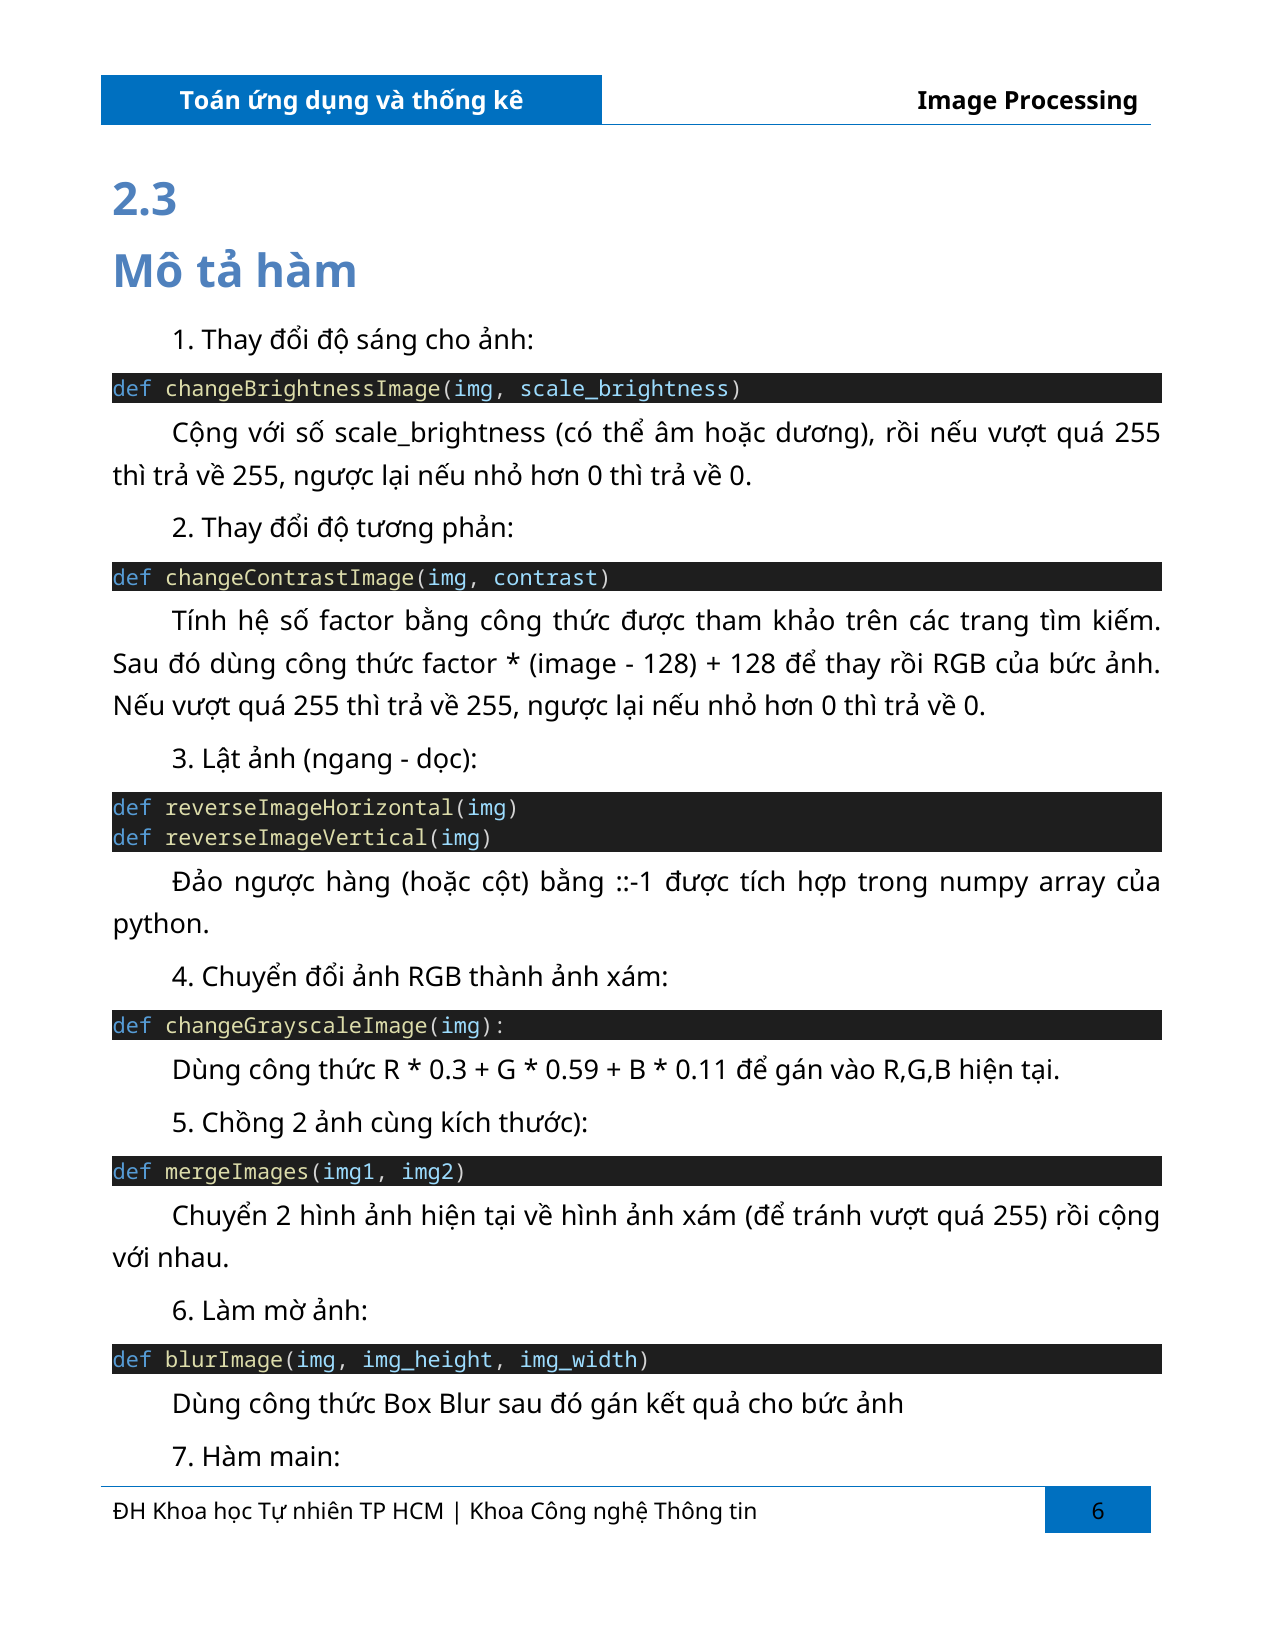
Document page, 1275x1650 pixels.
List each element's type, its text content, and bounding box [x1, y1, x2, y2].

text Dùng công thức Box Blur sau đó gán kết quả cho bức ảnh [112, 1384, 1162, 1421]
text Chuyển 2 hình ảnh hiện tại về hình ảnh xám (để tránh vượt quá 255) rồi cộng với nhau. [112, 1196, 1162, 1276]
text Cộng với số scale_brightness (có thể âm hoặc dương), rồi nếu vượt quá 255 thì trả về 255, ngược lại nếu nhỏ hơn 0 thì trả về 0. [112, 413, 1162, 493]
subtitle Mô tả hàm [112, 167, 1162, 301]
text def blurImage(img, img_height, img_width) [112, 1344, 1162, 1374]
text 6. Làm mờ ảnh: [112, 1291, 1162, 1328]
text Dùng công thức R * 0.3 + G * 0.59 + B * 0.11 để gán vào R,G,B hiện tại. [112, 1050, 1162, 1087]
text def reverseImageVertical(img) [112, 822, 1162, 852]
text 3. Lật ảnh (ngang - dọc): [112, 739, 1162, 776]
text 7. Hàm main: [112, 1437, 1162, 1474]
text def changeBrightnessImage(img, scale_brightness) [112, 373, 1162, 403]
text 5. Chồng 2 ảnh cùng kích thước): [112, 1103, 1162, 1140]
text def changeContrastImage(img, contrast) [112, 562, 1162, 591]
text 1. Thay đổi độ sáng cho ảnh: [112, 321, 1162, 357]
text def changeGrayscaleImage(img): [112, 1010, 1162, 1040]
text 4. Chuyển đổi ảnh RGB thành ảnh xám: [112, 957, 1162, 994]
text def reverseImageHorizontal(img) [112, 792, 1162, 822]
text Tính hệ số factor bằng công thức được tham khảo trên các trang tìm kiếm. Sau đó dùng công thức factor * (image - 128) + 128 để thay rồi RGB của bức ảnh. Nếu vượt quá 255 thì trả về 255, ngược lại nếu nhỏ hơn 0 thì trả về 0. [112, 602, 1162, 723]
text Đảo ngược hàng (hoặc cột) bằng ::-1 được tích hợp trong numpy array của python. [112, 862, 1162, 941]
text 2. Thay đổi độ tương phản: [112, 509, 1162, 546]
text def mergeImages(img1, img2) [112, 1156, 1162, 1186]
